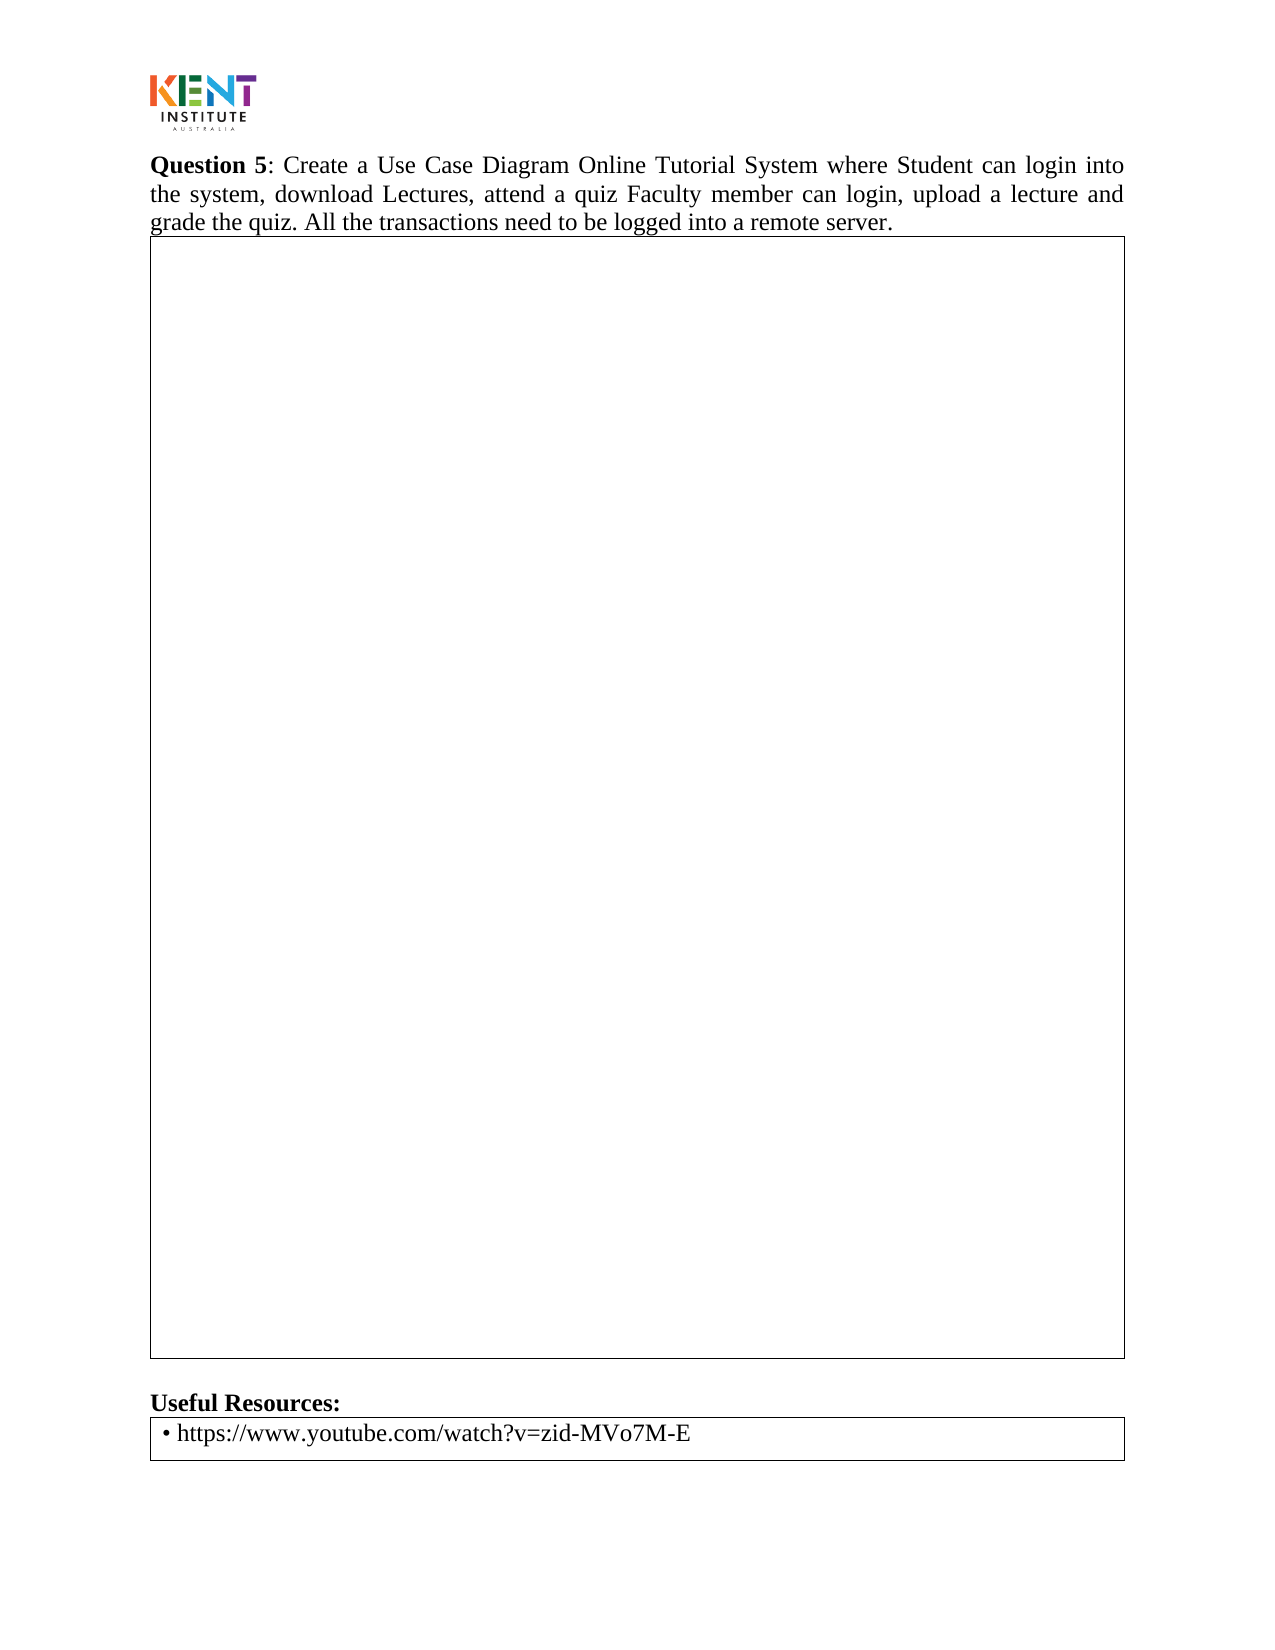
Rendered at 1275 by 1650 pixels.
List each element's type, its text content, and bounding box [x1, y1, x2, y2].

text Useful Resources: [150, 1388, 1125, 1417]
table_header • https://www.youtube.com/watch?v=zid-MVo7M-E [151, 1418, 1124, 1460]
picture [150, 75, 257, 131]
table_header [151, 237, 1124, 1358]
text Question 5: Create a Use Case Diagram Online Tutorial System where Student can login into the system, download Lectures, attend a quiz Faculty member can login, upload a lecture and grade the quiz. All the transactions need to be logged into a remote server. [150, 150, 1125, 236]
